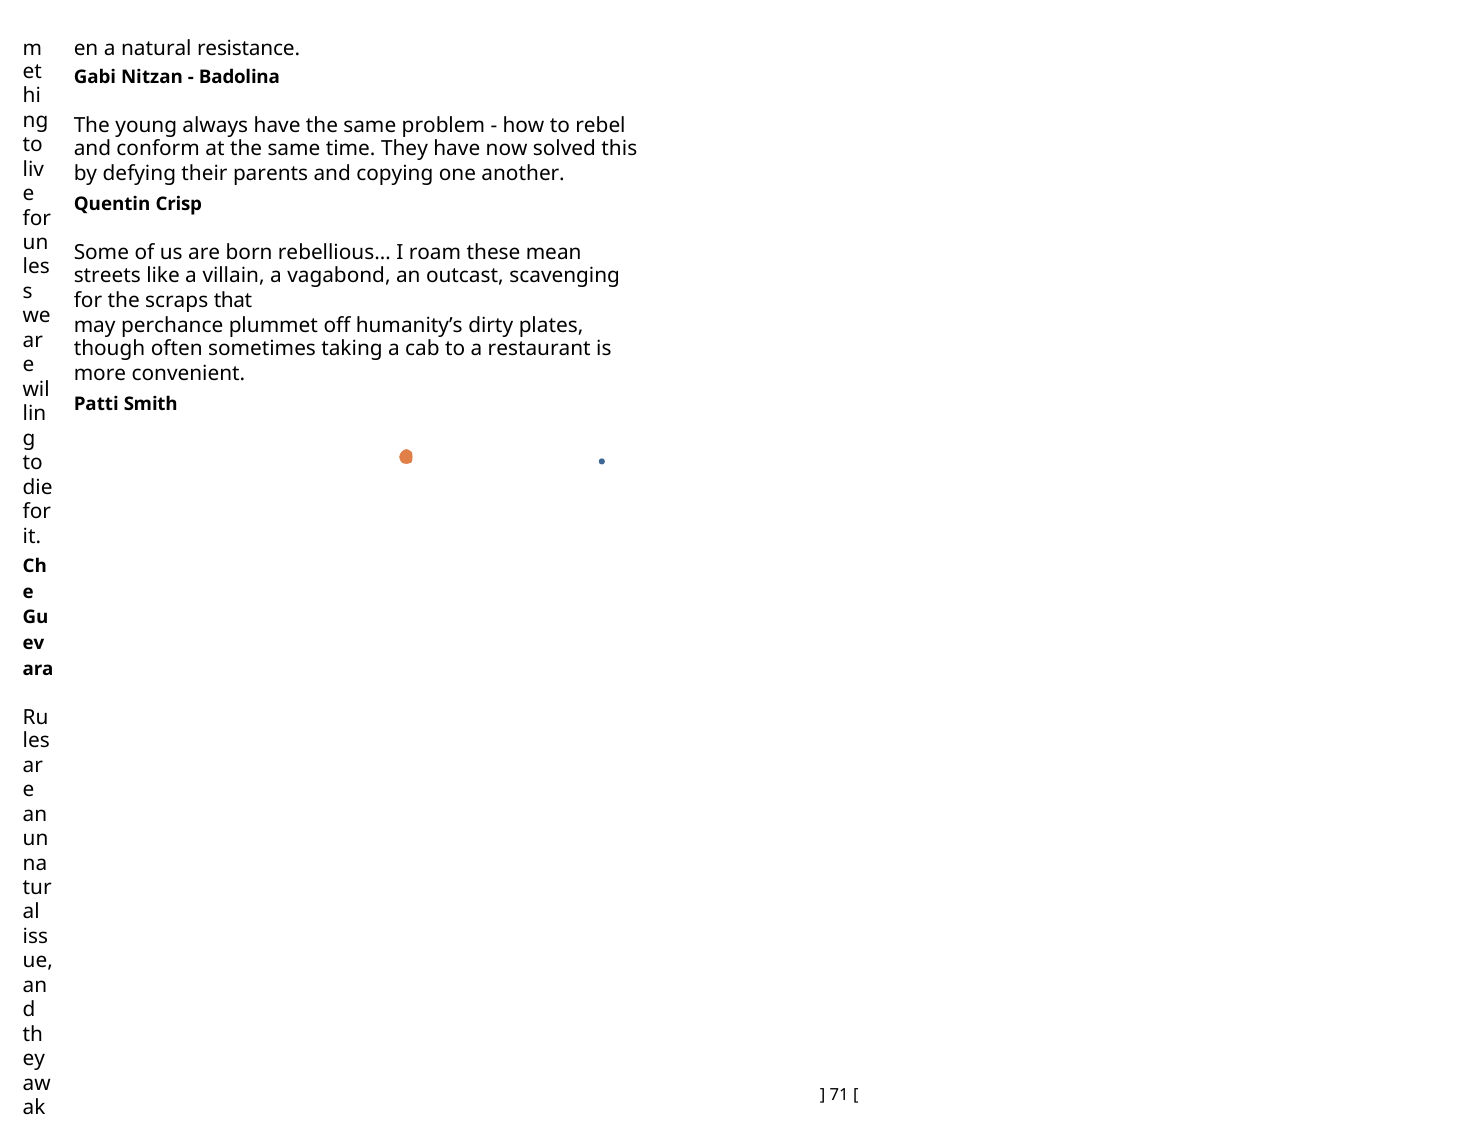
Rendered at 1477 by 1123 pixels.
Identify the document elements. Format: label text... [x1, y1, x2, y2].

text Quentin Crisp [73, 190, 647, 215]
text Patti Smith [73, 390, 647, 415]
text may perchance plummet off humanity’s dirty plates, though often sometimes taking a cab to a restaurant is more convenient. [73, 313, 647, 386]
text Rules are an unnatural issue, and they awaken a natural resistance. [22, 705, 53, 1121]
text We cannot be sure of having something to live for unless we are willing to die for it. [22, 35, 53, 549]
text Gabi Nitzan - Badolina [73, 63, 647, 89]
text Rules are an unnatural issue, and they awaken a natural resistance. [73, 35, 647, 60]
text Some of us are born rebellious… I roam these mean streets like a villain, a vagabond, an outcast, scavenging for the scraps that [73, 240, 633, 313]
text The young always have the same problem - how to rebel and conform at the same time. They have now solved this by defying their parents and copying one another. [73, 113, 647, 186]
text ] 71 [ [819, 1082, 1414, 1105]
text Che Guevara [22, 553, 53, 680]
picture [399, 449, 413, 464]
